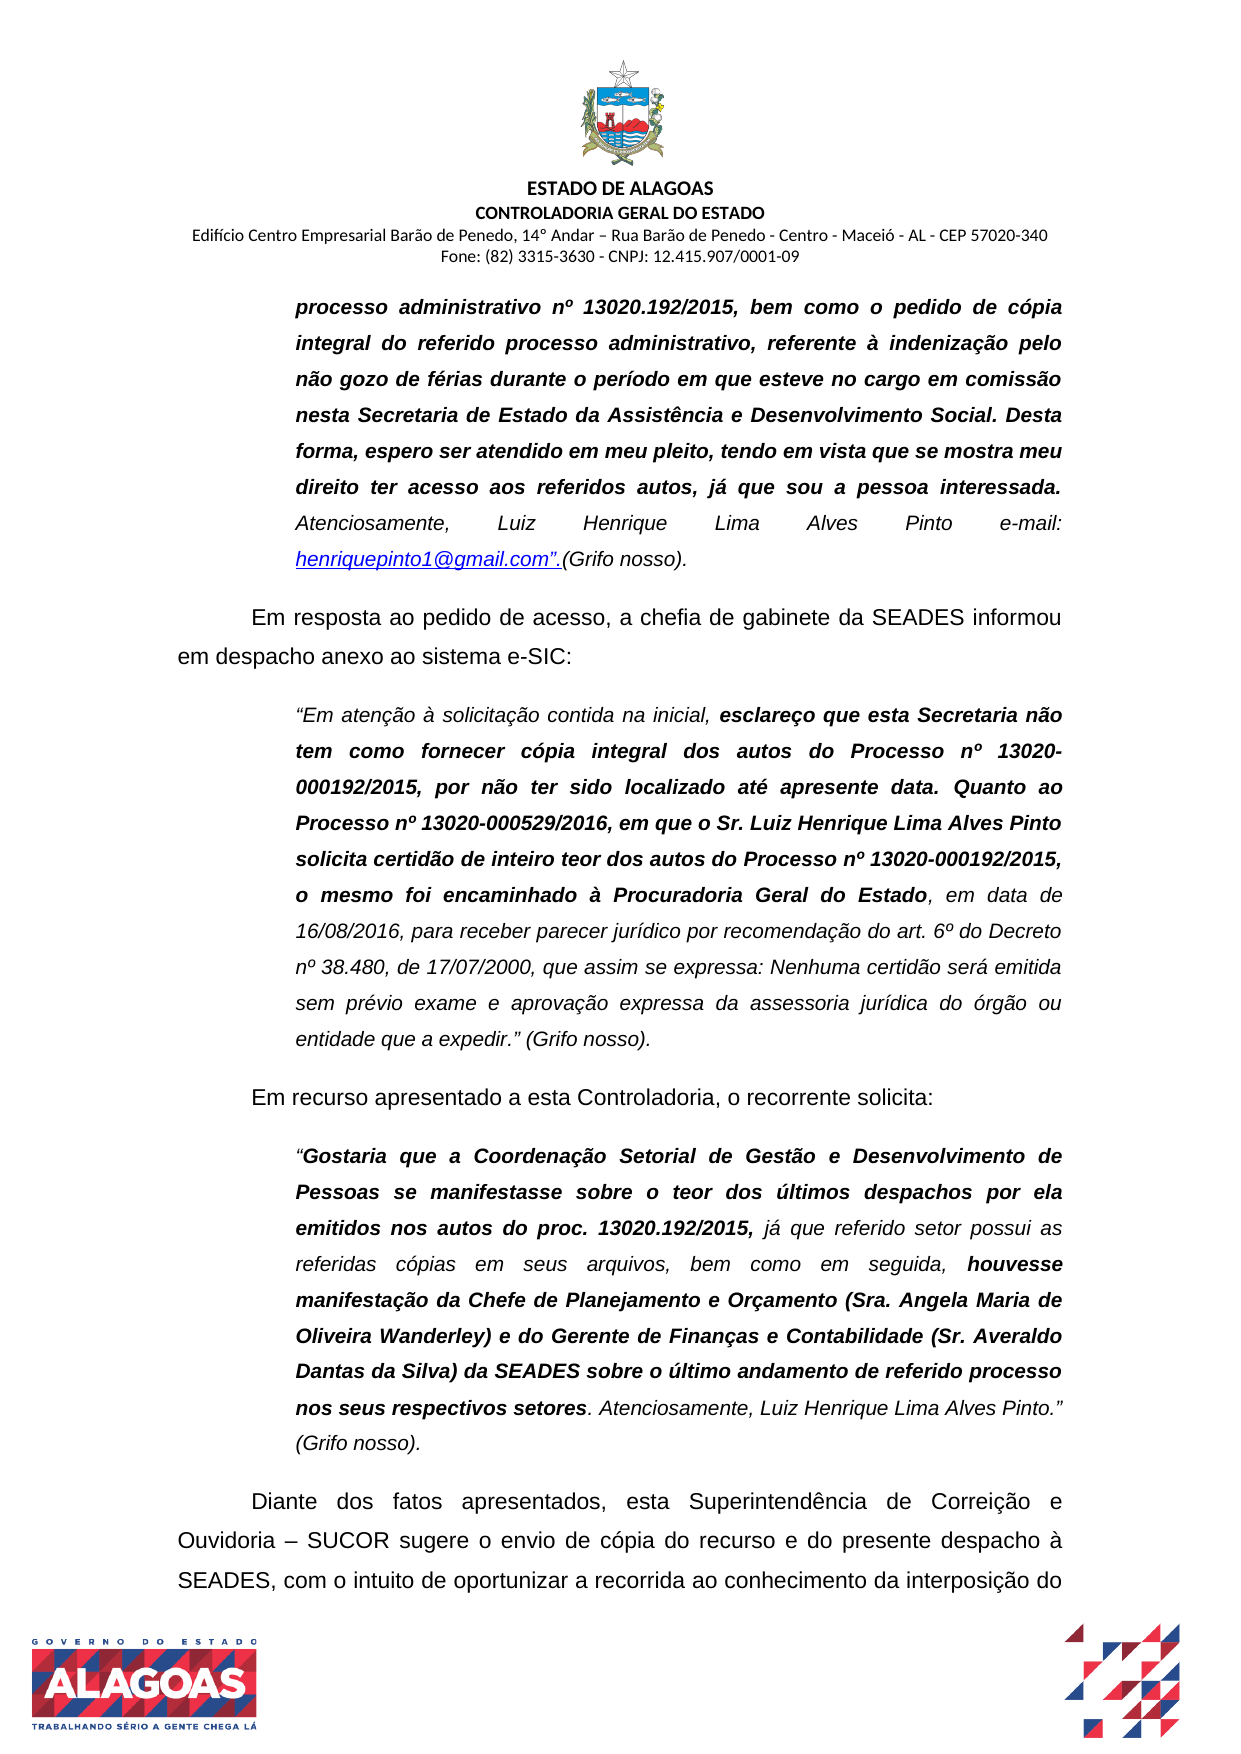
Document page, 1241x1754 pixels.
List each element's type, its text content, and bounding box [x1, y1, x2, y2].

picture [31, 1639, 257, 1730]
text “Gostaria que a Coordenação Setorial de Gestão e Desenvolvimento de Pessoas se manifestasse sobre o teor dos últimos despachos por ela emitidos nos autos do proc. 13020.192/2015, já que referido setor possui as referidas cópias em seus arquivos, bem como em seguida, houvesse manifestação da Chefe de Planejamento e Orçamento (Sra. Angela Maria de Oliveira Wanderley) e do Gerente de Finanças e Contabilidade (Sr. Averaldo Dantas da Silva) da SEADES sobre o último andamento de referido processo nos seus respectivos setores. Atenciosamente, Luiz Henrique Lima Alves Pinto.” (Grifo nosso). [295, 1144, 1063, 1455]
text Em recurso apresentado a esta Controladoria, o recorrente solicita: [177, 1083, 1063, 1110]
text “Em atenção à solicitação contida na inicial, esclareço que esta Secretaria não tem como fornecer cópia integral dos autos do Processo nº 13020-000192/2015, por não ter sido localizado até apresente data. Quanto ao Processo nº 13020-000529/2016, em que o Sr. Luiz Henrique Lima Alves Pinto solicita certidão de inteiro teor dos autos do Processo nº 13020-000192/2015, o mesmo foi encaminhado à Procuradoria Geral do Estado, em data de 16/08/2016, para receber parecer jurídico por recomendação do art. 6º do Decreto nº 38.480, de 17/07/2000, que assim se expressa: Nenhuma certidão será emitida sem prévio exame e aprovação expressa da assessoria jurídica do órgão ou entidade que a expedir.” (Grifo nosso). [295, 703, 1063, 1051]
picture [1064, 1623, 1180, 1738]
picture [580, 60, 665, 166]
text Em resposta ao pedido de acesso, a chefia de gabinete da SEADES informou em despacho anexo ao sistema e-SIC: [177, 603, 1063, 669]
